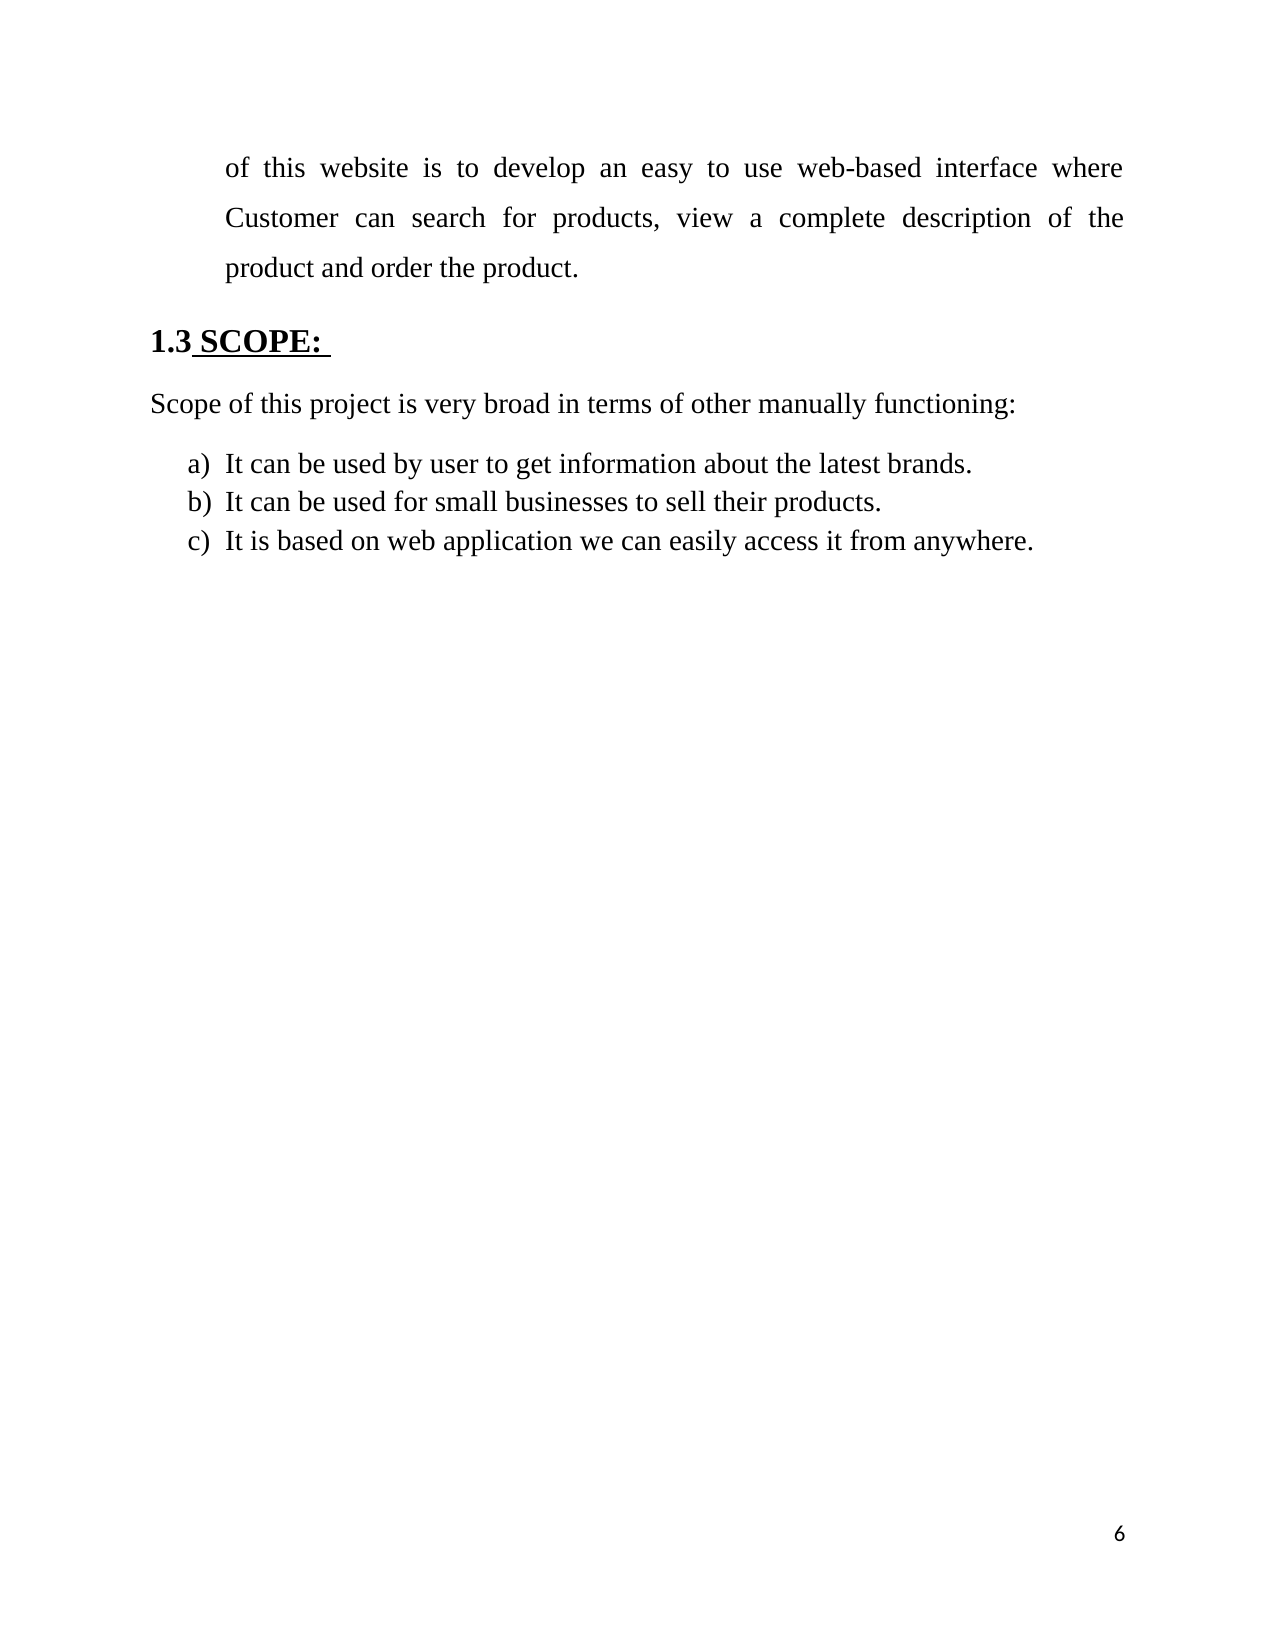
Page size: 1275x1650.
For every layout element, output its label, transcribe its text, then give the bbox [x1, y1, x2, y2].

list It is based on web application we can easily access it from anywhere. [187, 523, 1125, 557]
text Scope of this project is very broad in terms of other manually functioning: [150, 387, 1125, 420]
list It can be used by user to get information about the latest brands. [187, 446, 1125, 479]
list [225, 150, 1125, 284]
list It can be used for small businesses to sell their products. [187, 484, 1125, 518]
text 1.3 SCOPE: [150, 322, 1125, 360]
